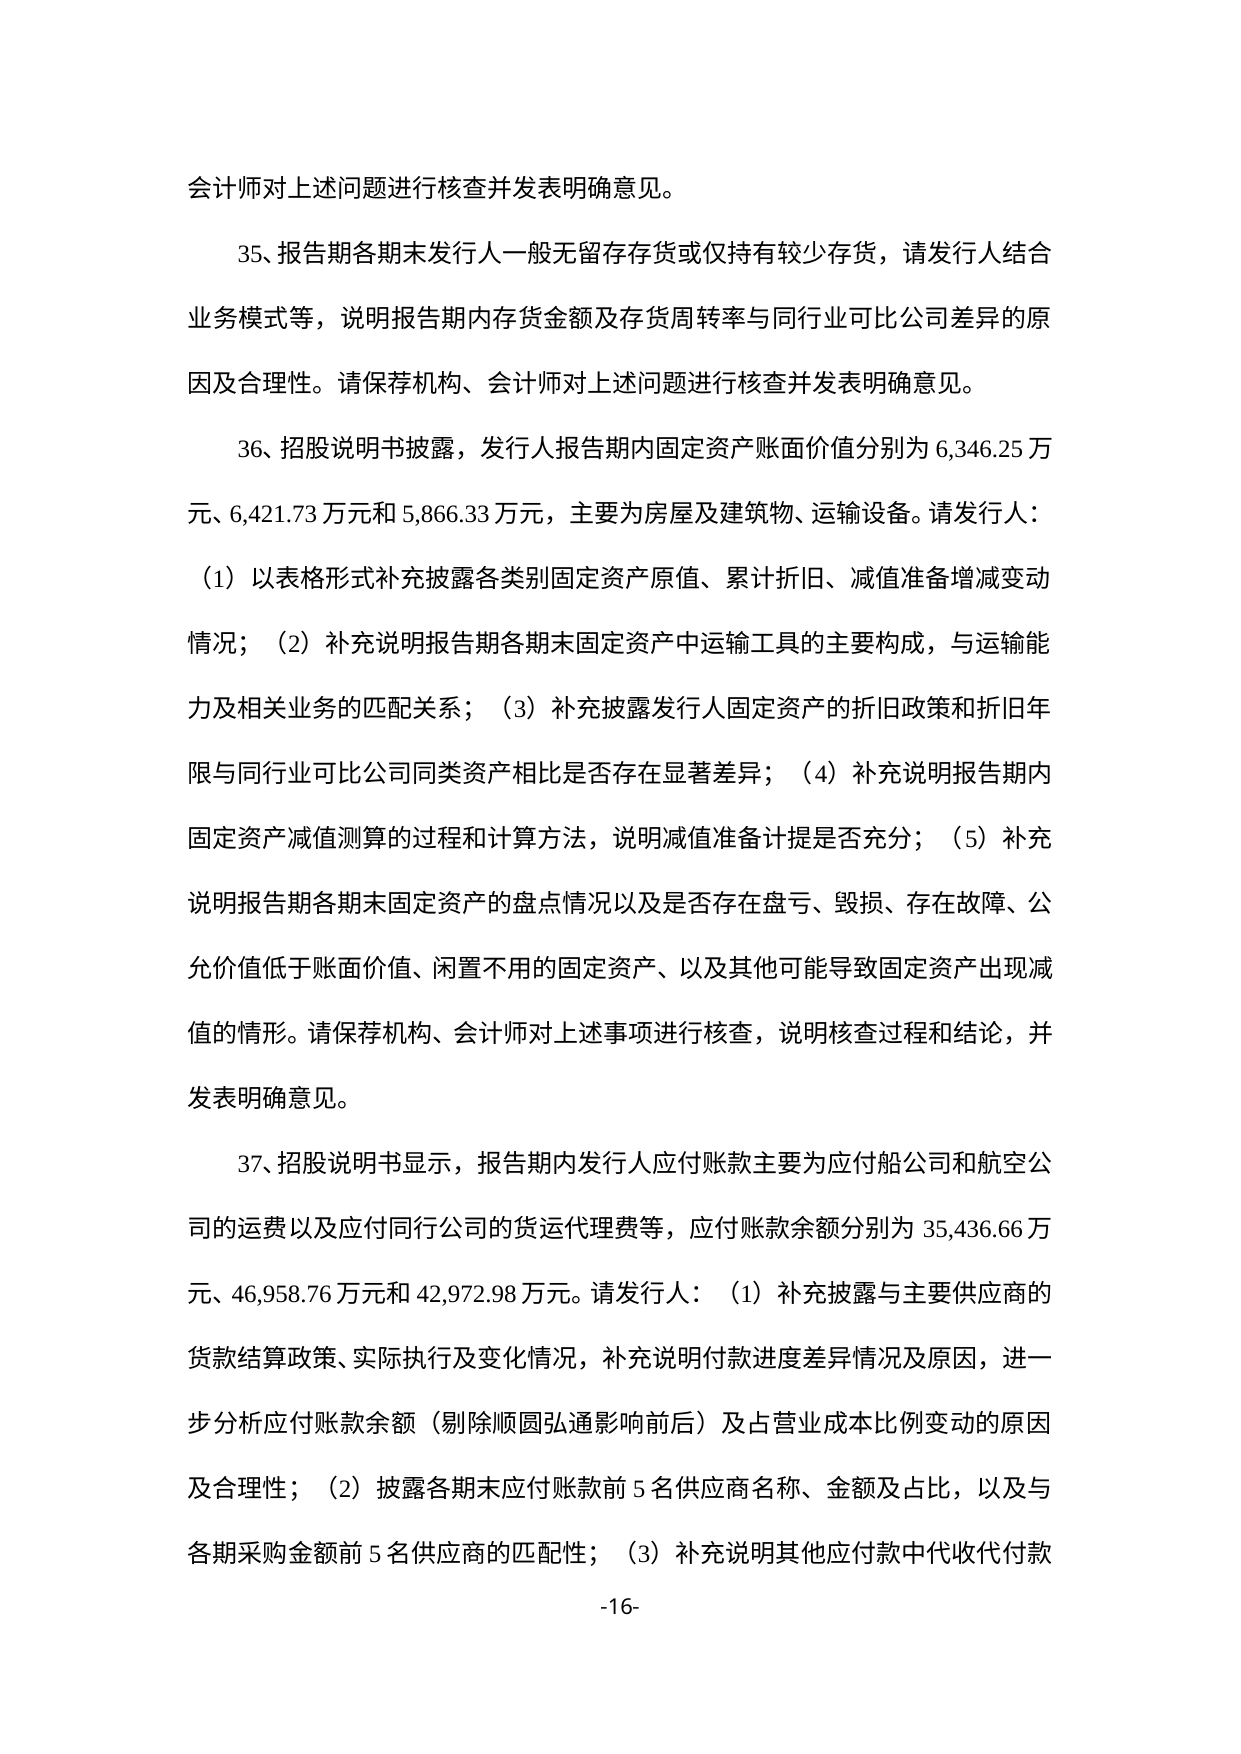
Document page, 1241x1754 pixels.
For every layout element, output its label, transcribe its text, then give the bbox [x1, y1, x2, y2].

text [187, 154, 1053, 349]
text 35、报告期各期末发行人一般无留存存货或仅持有较少存货，请发行人结合业务模式等，说明报告期内存货金额及存货周转率与同行业可比公司差异的原因及合理性。请保荐机构、会计师对上述问题进行核查并发表明确意见。 [187, 349, 1053, 544]
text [187, 1259, 1053, 1584]
text 36、招股说明书披露，发行人报告期内固定资产账面价值分别为6,346.25万元、6,421.73万元和5,866.33万元，主要为房屋及建筑物、运输设备。请发行人：（1）以表格形式补充披露各类别固定资产原值、累计折旧、减值准备增减变动情况；（2）补充说明报告期各期末固定资产中运输工具的主要构成，与运输能力及相关业务的匹配关系；（3）补充披露发行人固定资产的折旧政策和折旧年限与同行业可比公司同类资产相比是否存在显著差异；（4）补充说明报告期内固定资产减值测算的过程和计算方法，说明减值准备计提是否充分；（5）补充说明报告期各期末固定资产的盘点情况以及是否存在盘亏、毁损、存在故障、公允价值低于账面价值、闲置不用的固定资产、以及其他可能导致固定资产出现减值的情形。请保荐机构、会计师对上述事项进行核查，说明核查过程和结论，并发表明确意见。 [187, 544, 1053, 1259]
